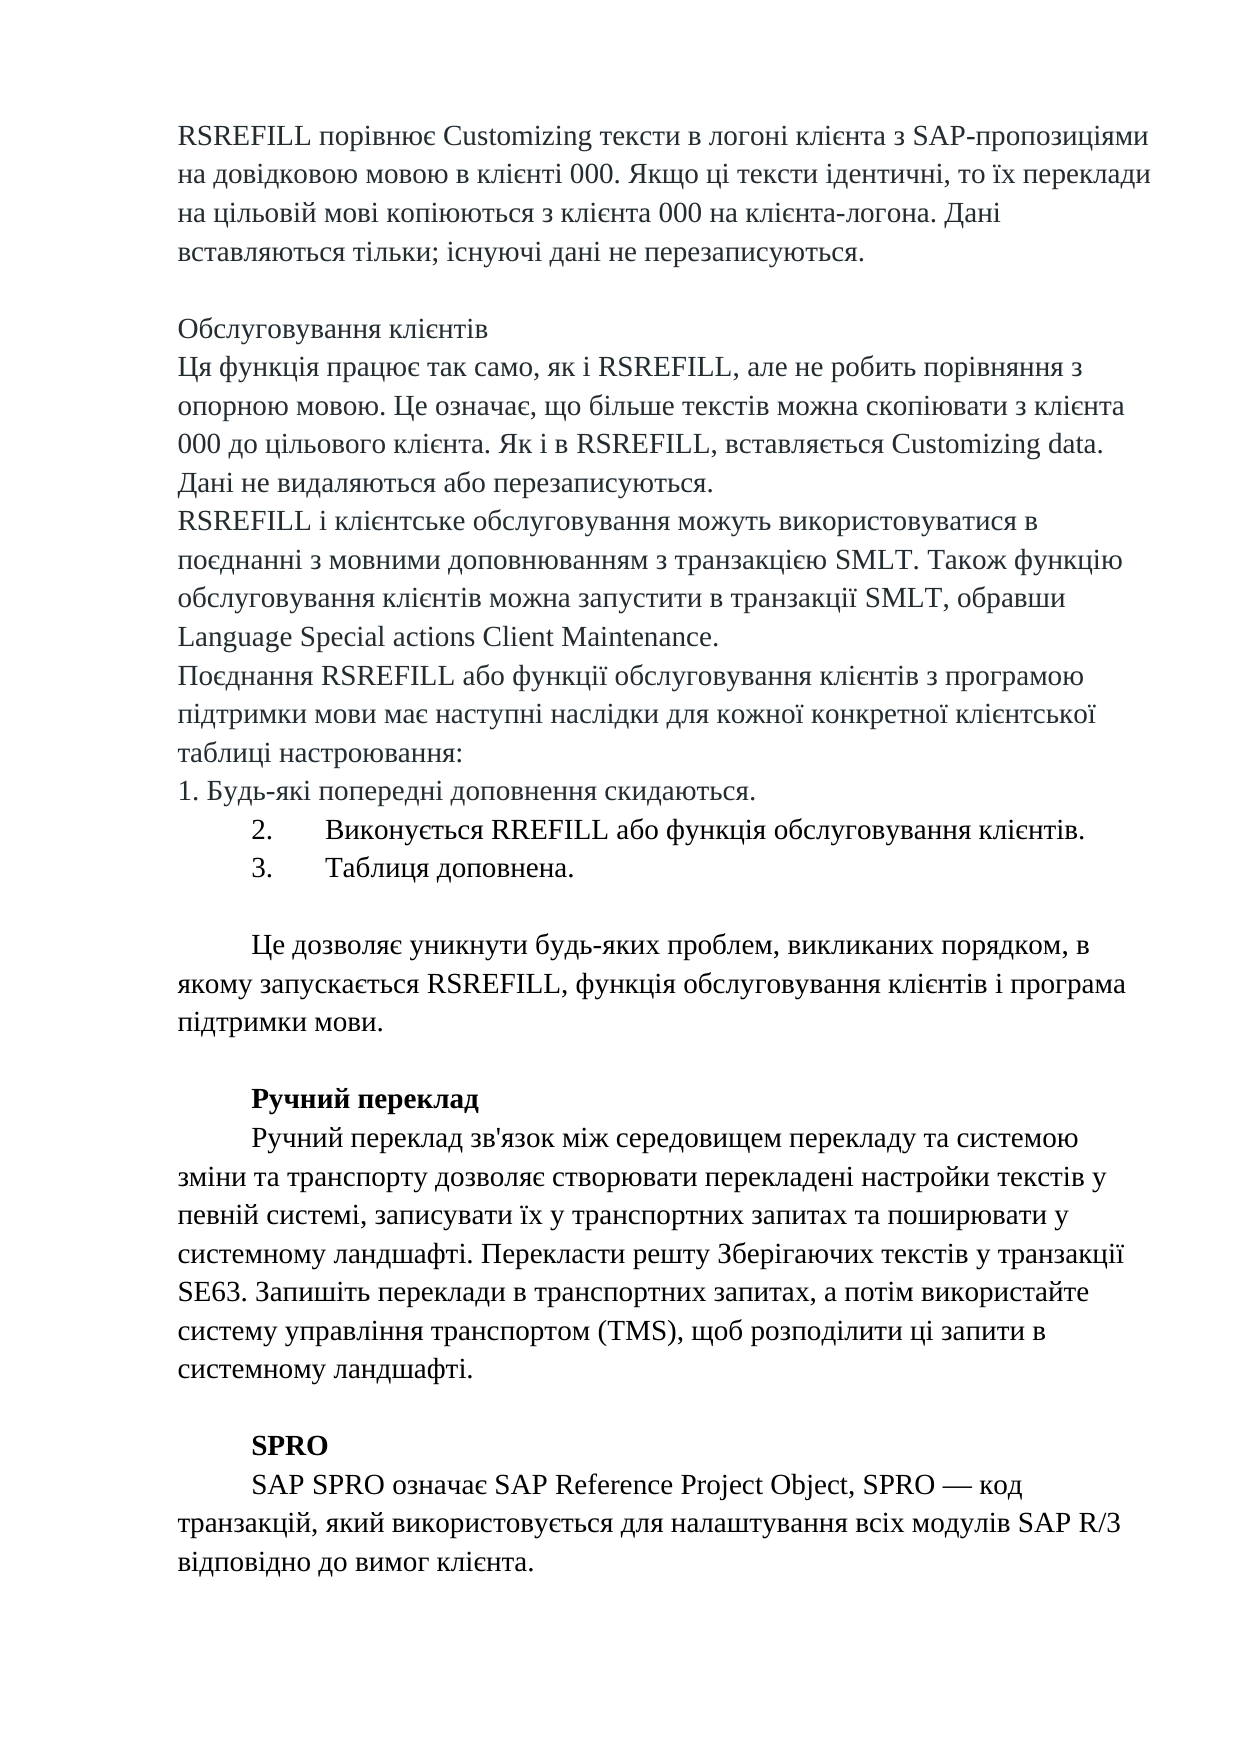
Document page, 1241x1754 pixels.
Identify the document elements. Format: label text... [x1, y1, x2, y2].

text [177, 118, 1152, 807]
text SPRO [177, 1428, 1152, 1462]
list Таблиця доповнена. [177, 850, 1152, 884]
text Ручний переклад [177, 1082, 1152, 1115]
text SAP SPRO означає SAP Reference Project Object, SPRO — код транзакцій, який використовується для налаштування всіх модулів SAP R/3 відповідно до вимог клієнта. [177, 1467, 1152, 1578]
text Ручний переклад зв'язок між середовищем перекладу та системою зміни та транспорту дозволяє створювати перекладені настройки текстів у певній системі, записувати їх у транспортних запитах та поширювати у системному ландшафті. Перекласти решту Зберігаючих текстів у транзакції SE63. Запишіть переклади в транспортних запитах, а потім використайте систему управління транспортом (TMS), щоб розподілити ці запити в системному ландшафті. [177, 1120, 1152, 1385]
text Це дозволяє уникнути будь-яких проблем, викликаних порядком, в якому запускається RSREFILL, функція обслуговування клієнтів і програма підтримки мови. [177, 927, 1152, 1038]
list Виконується RREFILL або функція обслуговування клієнтів. [177, 812, 1152, 845]
